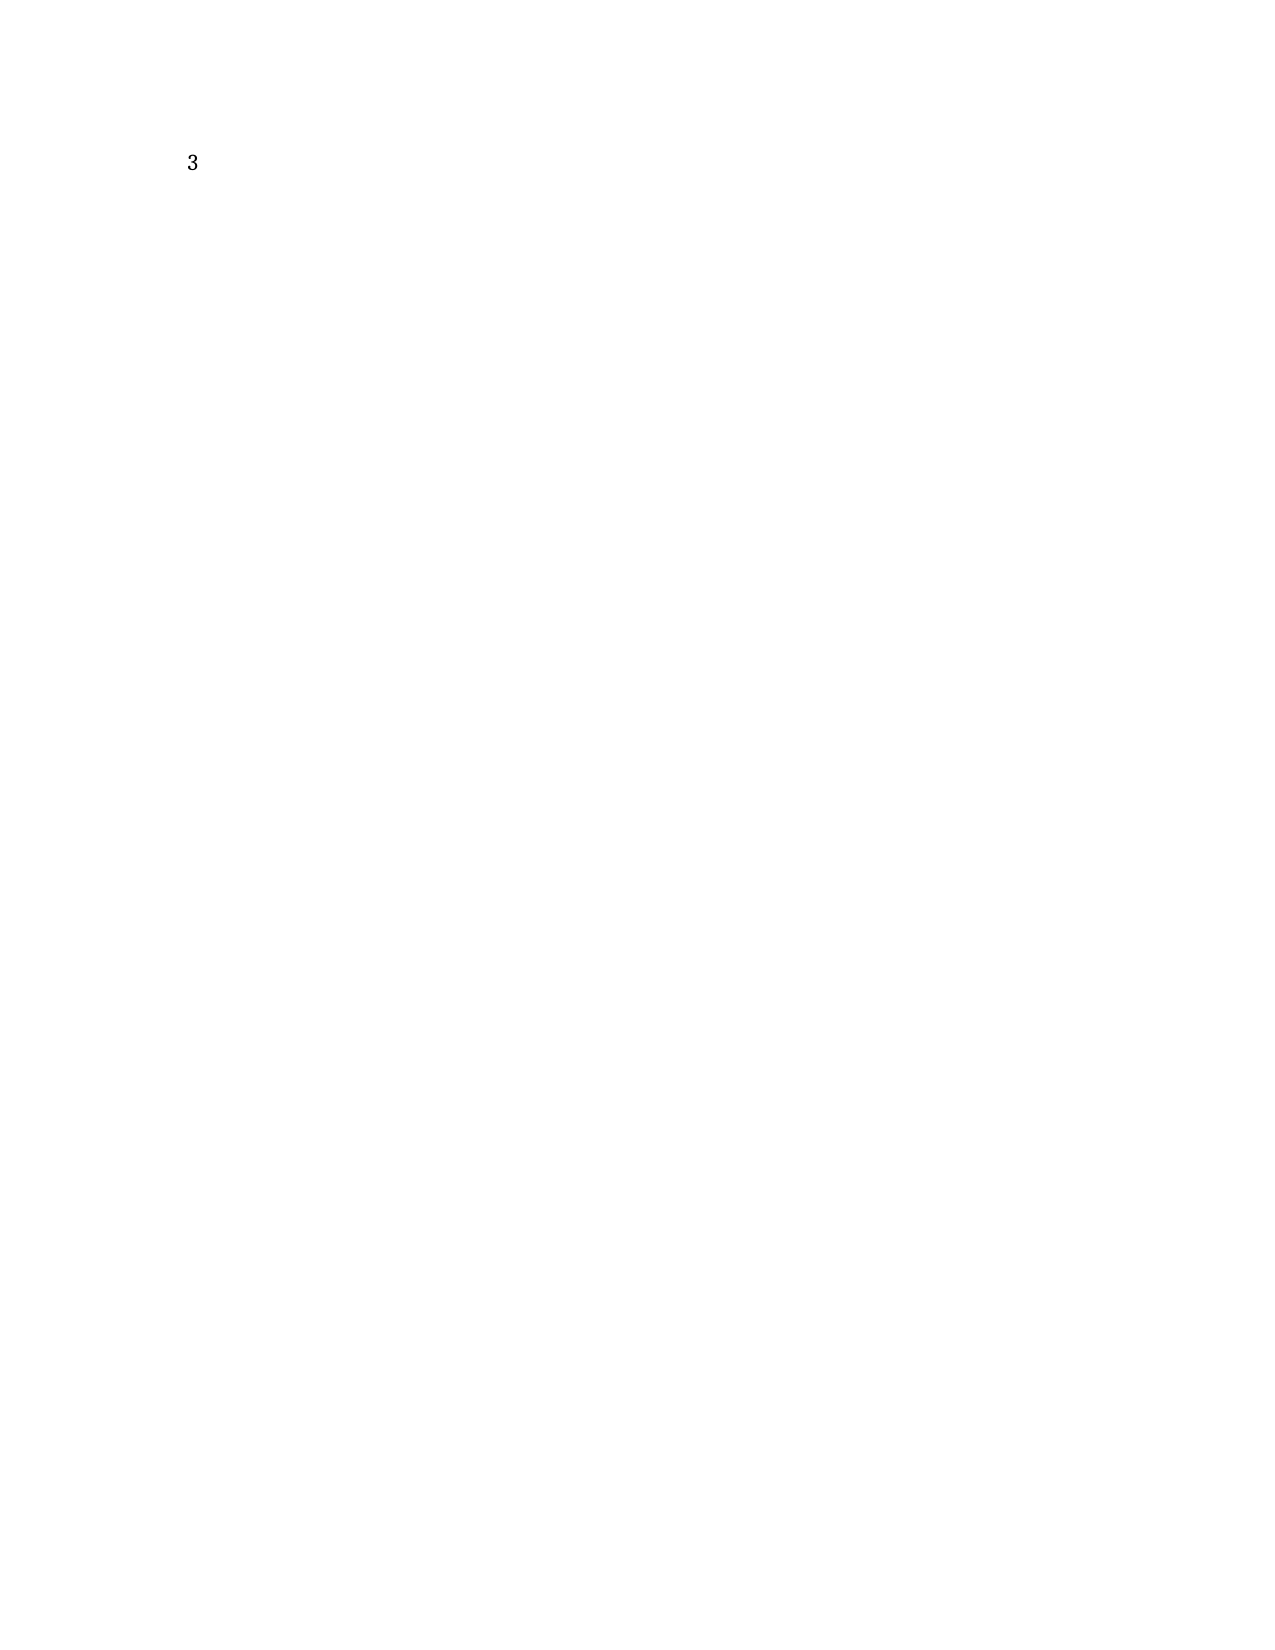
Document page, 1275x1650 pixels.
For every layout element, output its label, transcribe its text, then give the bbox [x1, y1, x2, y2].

text 3 [187, 150, 1087, 176]
